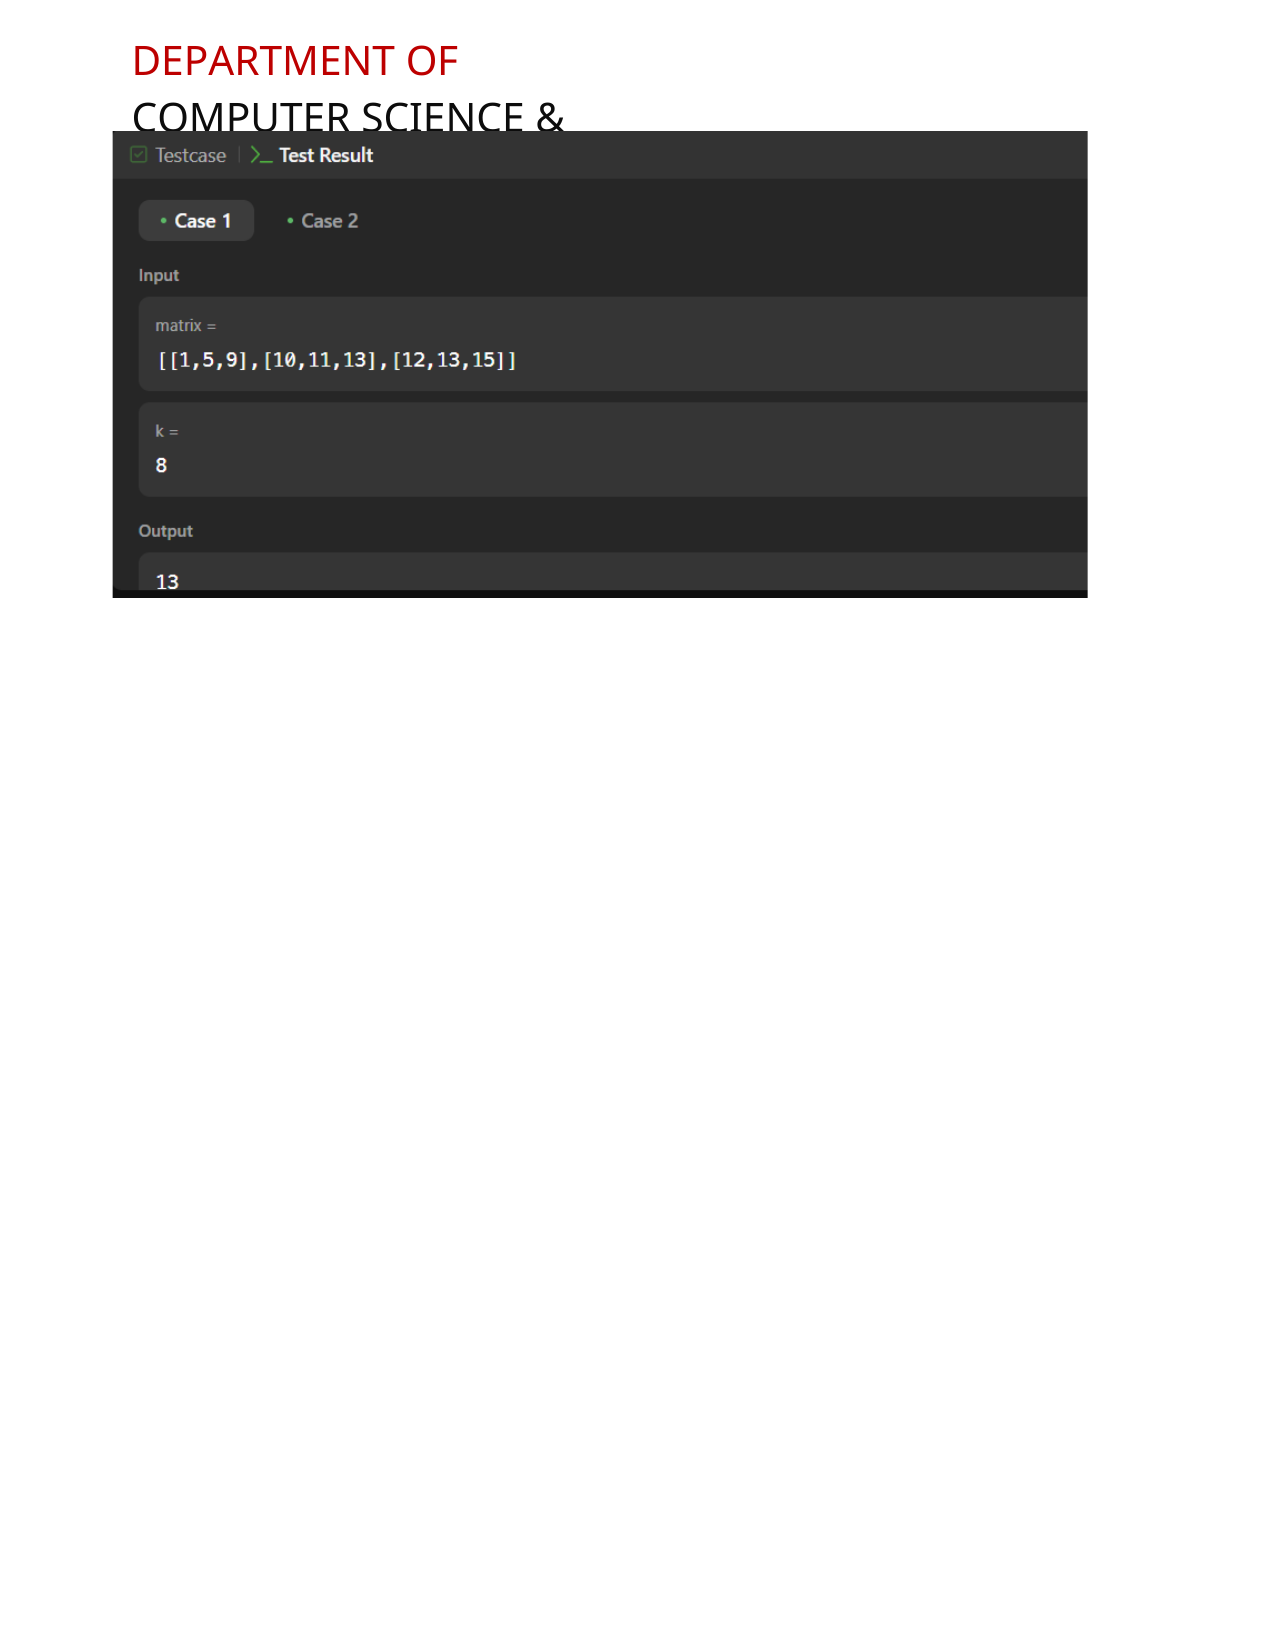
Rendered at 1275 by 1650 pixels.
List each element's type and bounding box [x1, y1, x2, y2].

picture [112, 131, 1088, 598]
